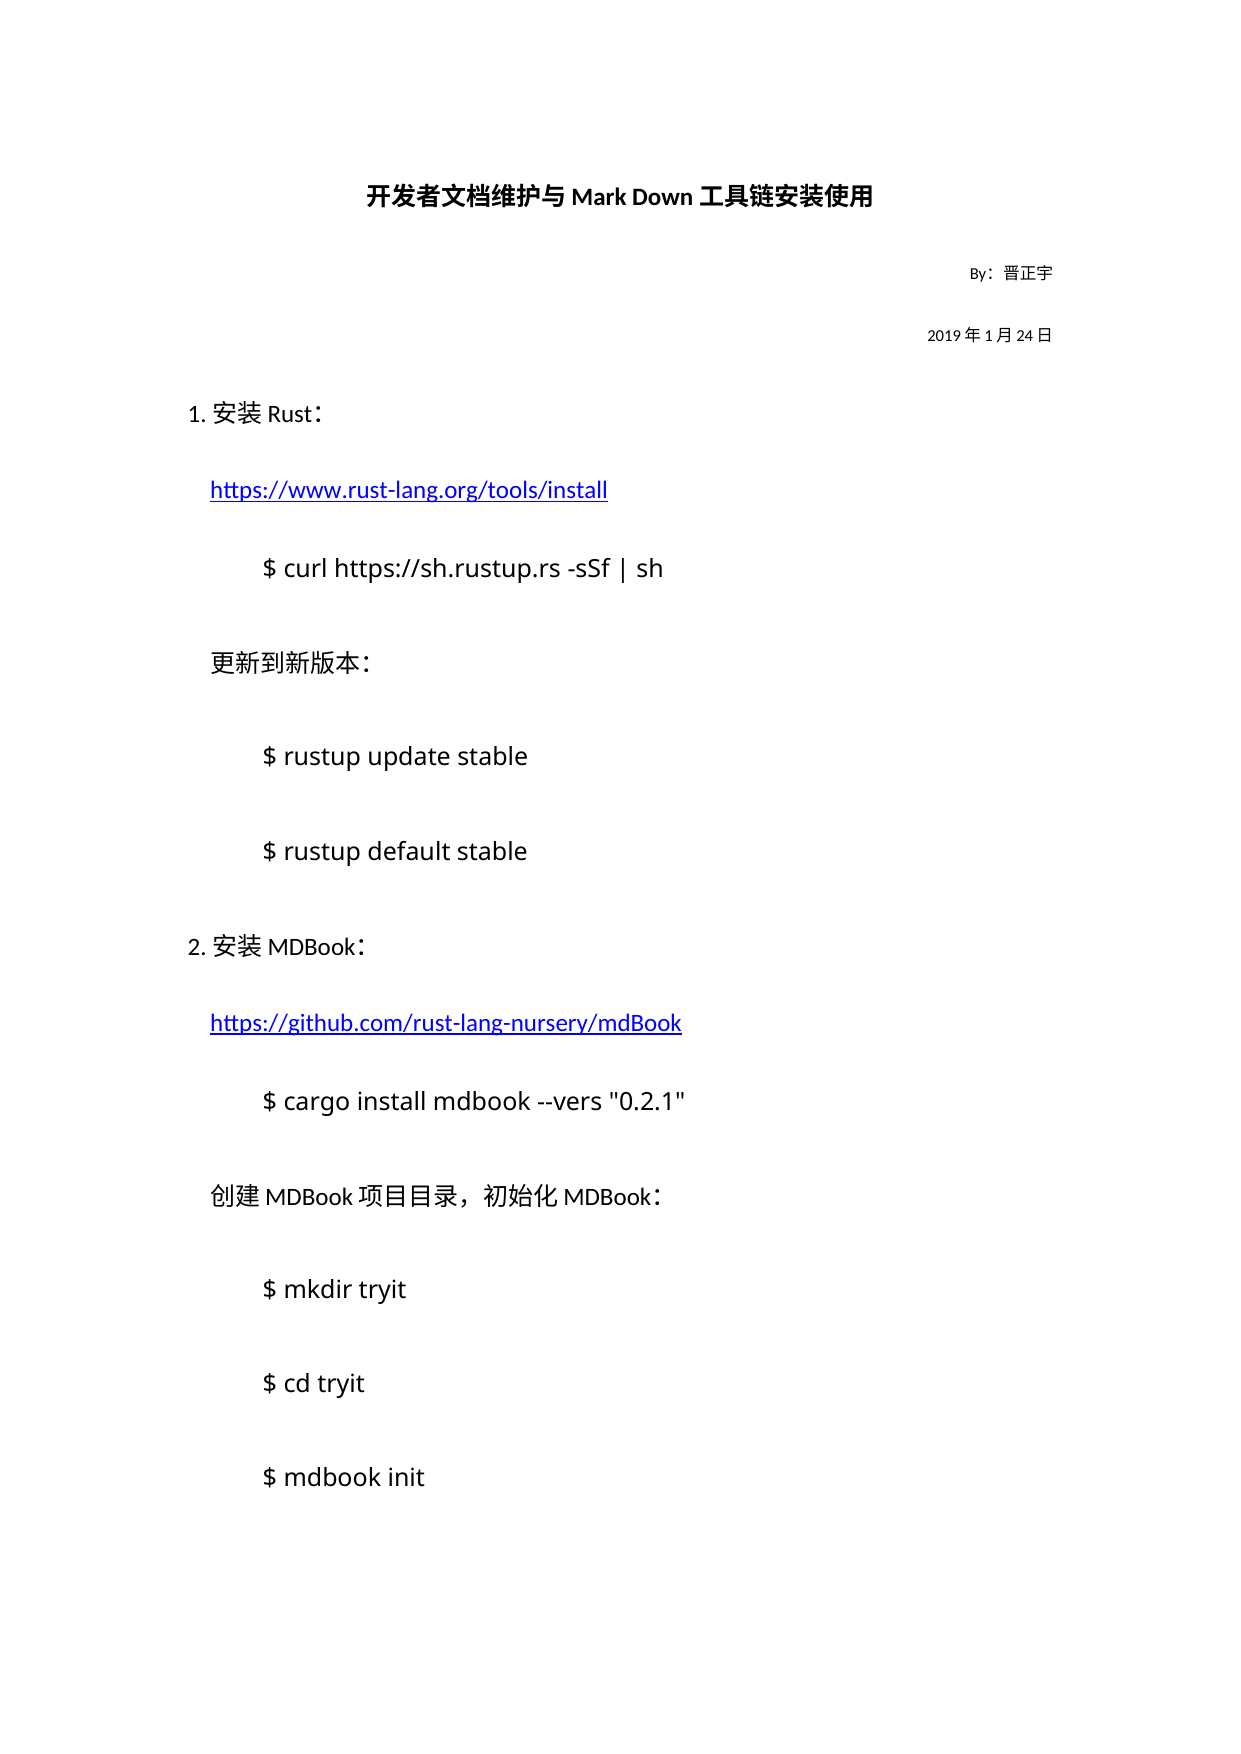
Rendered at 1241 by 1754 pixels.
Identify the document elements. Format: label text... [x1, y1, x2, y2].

text $ cd tryit [262, 1350, 978, 1415]
text https://github.com/rust-lang-nursery/mdBook [187, 1006, 1053, 1039]
text $ cargo install mdbook --vers "0.2.1" [262, 1068, 978, 1133]
text $ rustup update stable [262, 724, 978, 789]
text 2. 安装MDBook： [187, 912, 1053, 977]
text 开发者文档维护与Mark Down 工具链安装使用 [187, 162, 1053, 227]
text 1. 安装Rust： [187, 379, 1053, 444]
text $ curl https://sh.rustup.rs -sSf | sh [262, 535, 978, 600]
text https://www.rust-lang.org/tools/install [187, 474, 1053, 506]
text $ mdbook init [262, 1444, 978, 1509]
text $ rustup default stable [262, 818, 978, 883]
text $ mkdir tryit [262, 1256, 978, 1321]
text 2019年1月24日 [187, 318, 1053, 350]
text By：晋正宇 [187, 256, 1053, 289]
text 创建MDBook项目目录，初始化MDBook： [187, 1162, 1053, 1227]
text 更新到新版本： [187, 629, 1053, 694]
